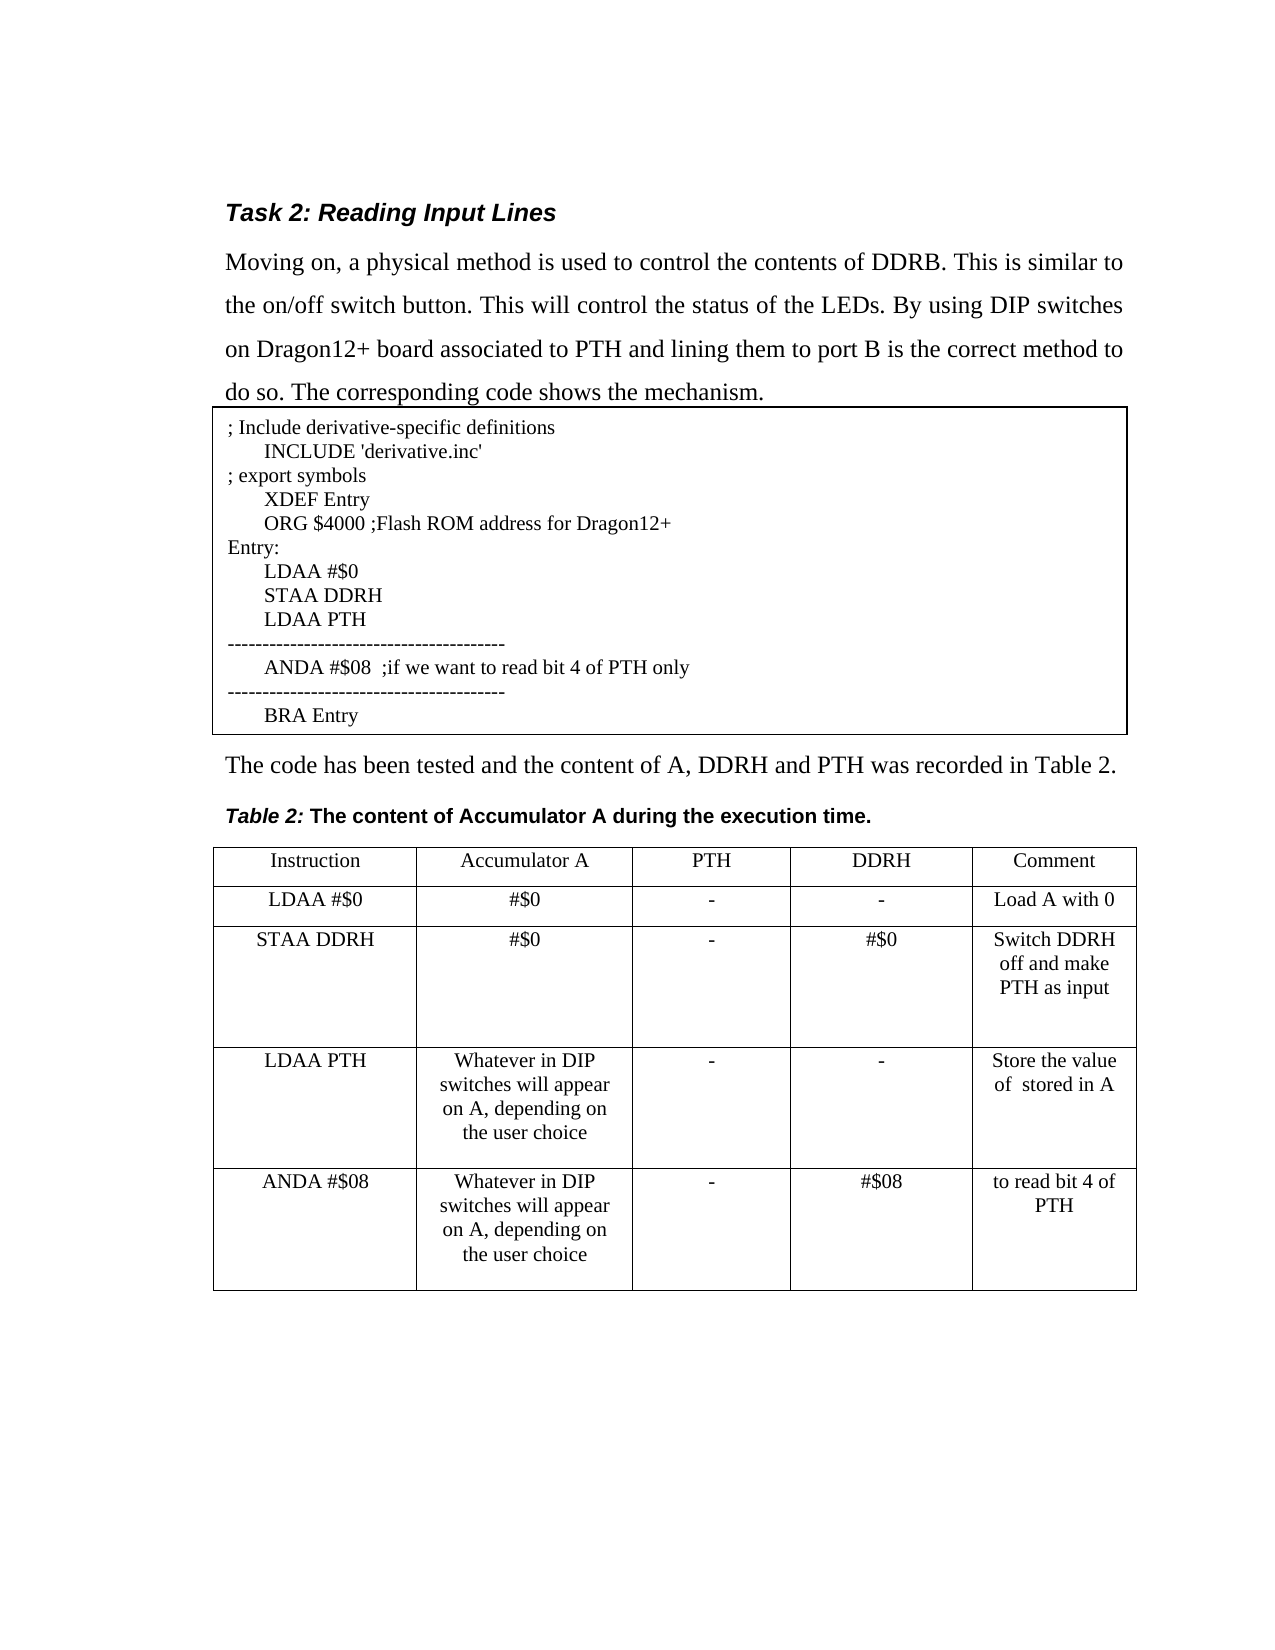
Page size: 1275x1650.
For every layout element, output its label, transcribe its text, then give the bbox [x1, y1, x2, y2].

table_cell to read bit 4 of PTH [973, 1169, 1136, 1289]
table_cell Store the value of stored in A [973, 1048, 1136, 1168]
table_cell Load A with 0 [973, 887, 1136, 926]
table_header Comment [973, 848, 1136, 886]
table_cell Whatever in DIP switches will appear on A, depending on the user choice [417, 1048, 632, 1168]
table_cell LDAA PTH [214, 1048, 416, 1168]
subtitle Task 2: Reading Input Lines [225, 198, 1125, 227]
table_cell - [791, 1048, 972, 1168]
table_cell - [791, 887, 972, 926]
text Moving on, a physical method is used to control the contents of DDRB. This is similar to the on/off switch button. This will control the status of the LEDs. By using DIP switches on Dragon12+ board associated to PTH and lining them to port B is the correct method to do so. The corresponding code shows the mechanism. [225, 247, 1125, 406]
text The code has been tested and the content of A, DDRH and PTH was recorded in Table 2. [225, 751, 1125, 779]
table_cell Switch DDRH off and make PTH as input [973, 927, 1136, 1047]
table_cell #$08 [791, 1169, 972, 1289]
table_cell - [633, 887, 790, 926]
table_cell - [633, 1169, 790, 1289]
table_cell STAA DDRH [214, 927, 416, 1047]
table_cell #$0 [417, 887, 632, 926]
table_header DDRH [791, 848, 972, 886]
subtitle Table 2: The content of Accumulator A during the execution time. [225, 804, 1125, 828]
table_cell LDAA #$0 [214, 887, 416, 926]
table_cell Whatever in DIP switches will appear on A, depending on the user choice [417, 1169, 632, 1289]
table_cell - [633, 1048, 790, 1168]
table_cell #$0 [791, 927, 972, 1047]
table_header Accumulator A [417, 848, 632, 886]
table_header PTH [633, 848, 790, 886]
table_cell ANDA #$08 [214, 1169, 416, 1289]
table_cell #$0 [417, 927, 632, 1047]
table_cell - [633, 927, 790, 1047]
table_header Instruction [214, 848, 416, 886]
